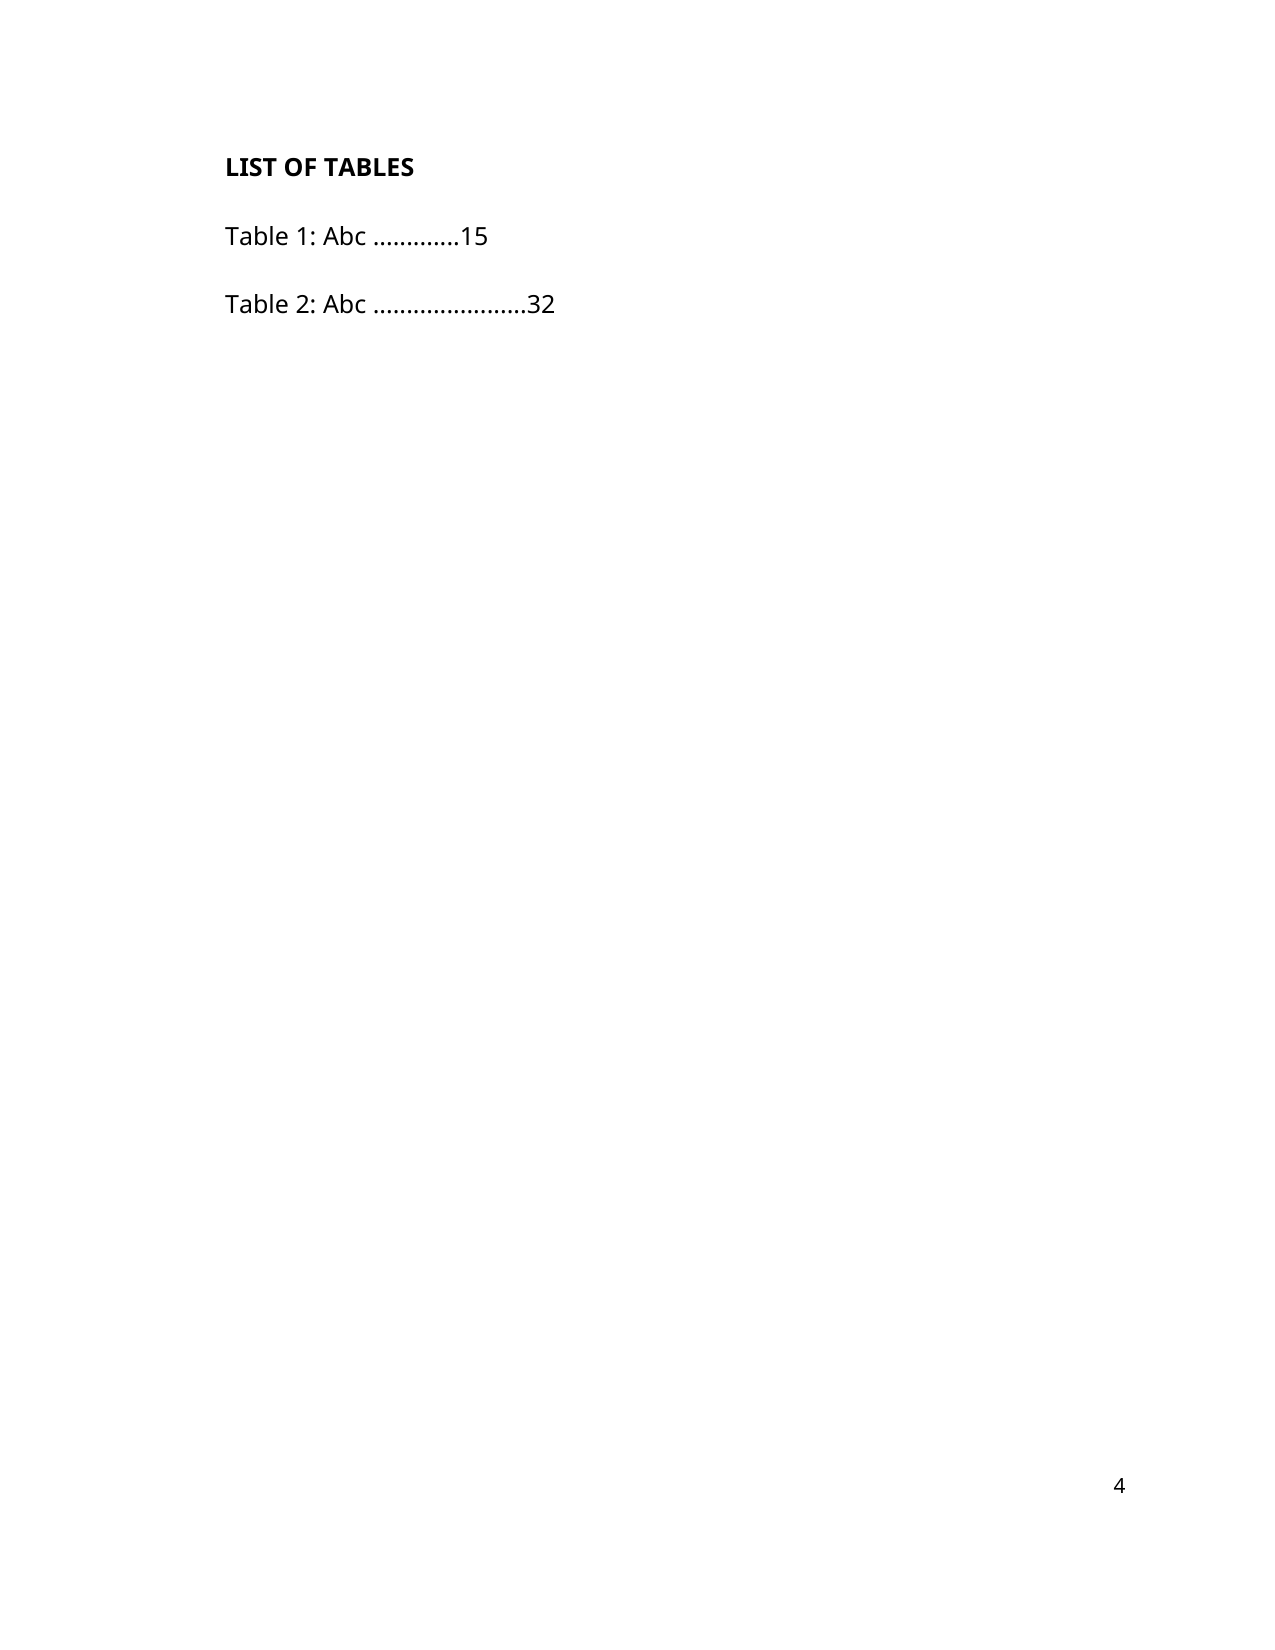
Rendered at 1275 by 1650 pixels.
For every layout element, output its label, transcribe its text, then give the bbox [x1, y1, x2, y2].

text Table 1: Abc .............15 [225, 218, 1125, 252]
text LIST OF TABLES [225, 150, 1125, 184]
text Table 2: Abc .......................32 [225, 286, 1125, 320]
